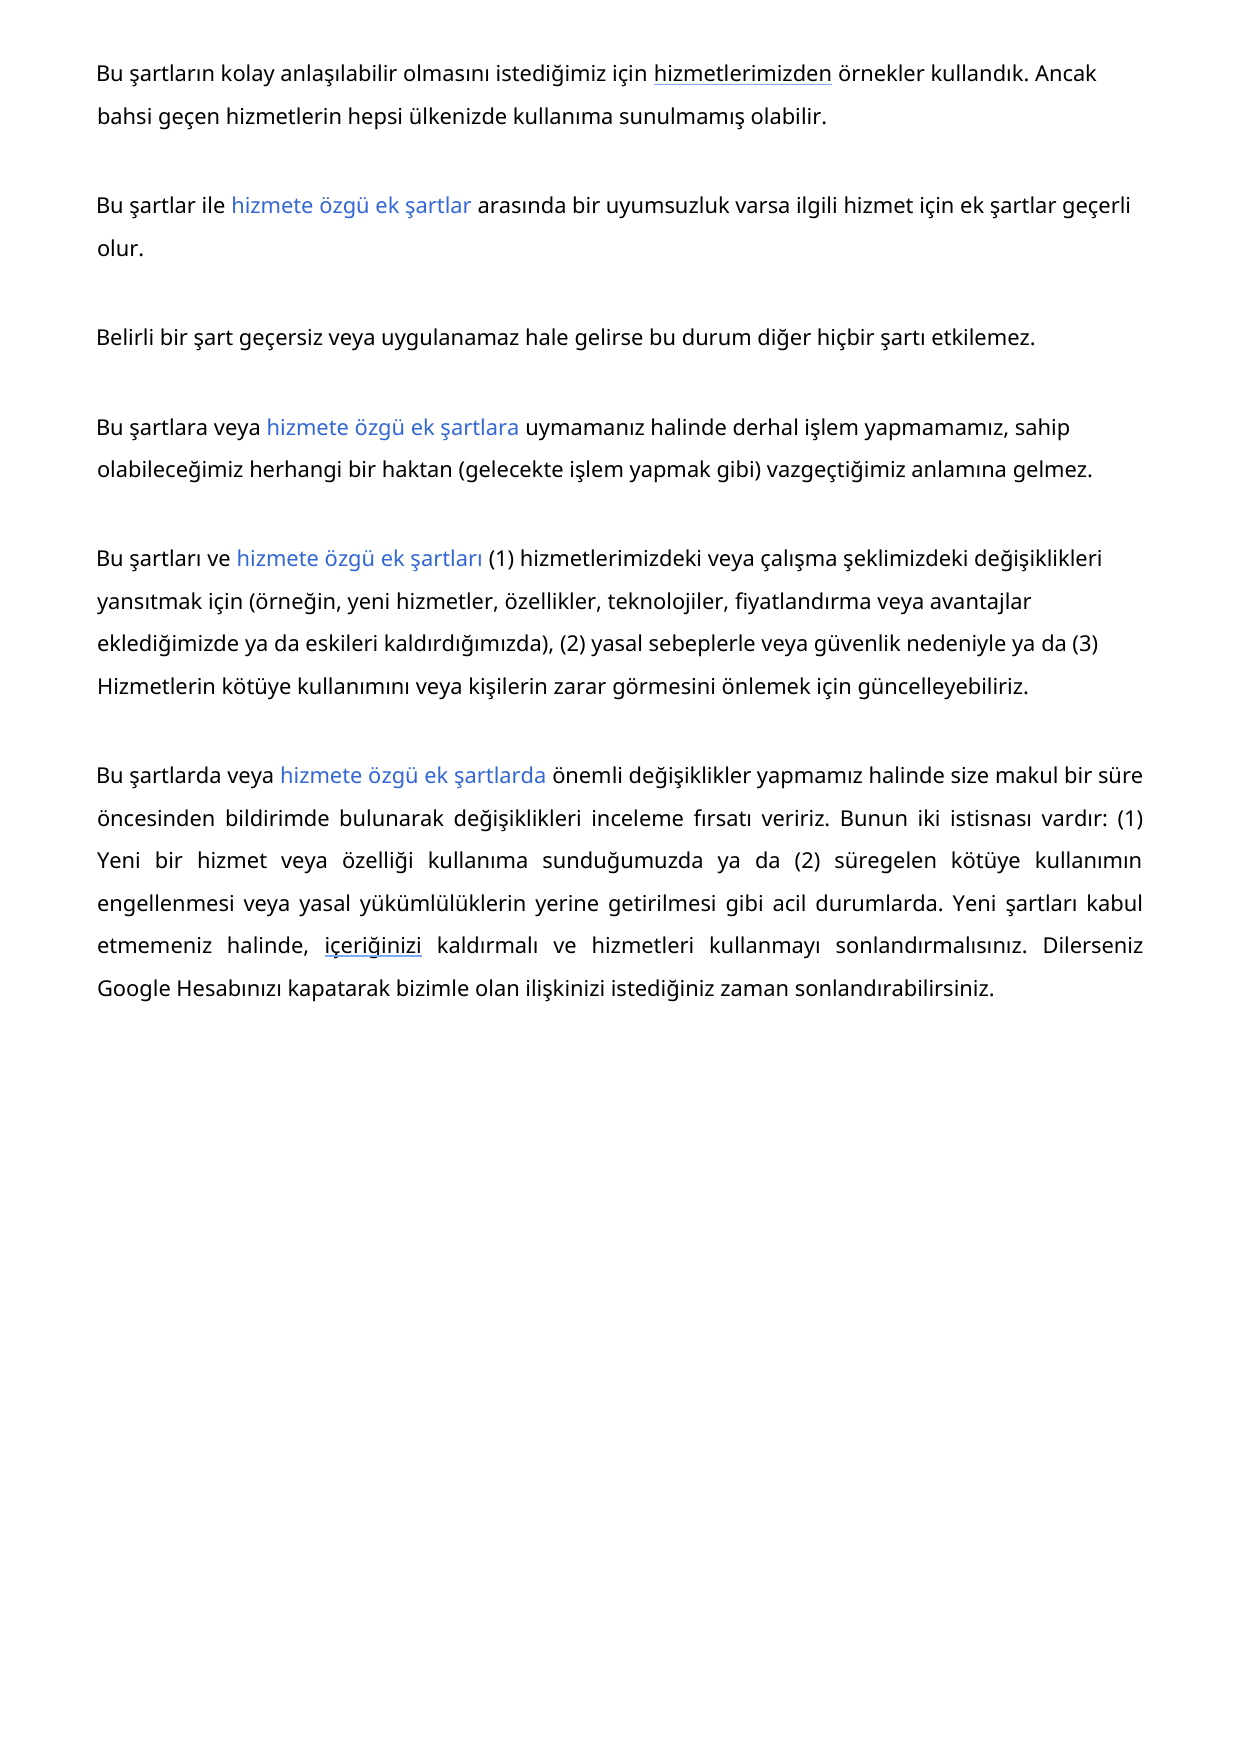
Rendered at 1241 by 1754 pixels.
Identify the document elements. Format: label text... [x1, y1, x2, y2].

text Bu şartlar ile hizmete özgü ek şartlar arasında bir uyumsuzluk varsa ilgili hizmet için ek şartlar geçerli olur. [96, 190, 1145, 262]
text Bu şartlara veya hizmete özgü ek şartlara uymamanız halinde derhal işlem yapmamamız, sahip olabileceğimiz herhangi bir haktan (gelecekte işlem yapmak gibi) vazgeçtiğimiz anlamına gelmez. [96, 411, 1145, 484]
text Belirli bir şart geçersiz veya uygulanamaz hale gelirse bu durum diğer hiçbir şartı etkilemez. [96, 322, 1145, 352]
text Bu şartların kolay anlaşılabilir olmasını istediğimiz için hizmetlerimizden örnekler kullandık. Ancak bahsi geçen hizmetlerin hepsi ülkenizde kullanıma sunulmamış olabilir. [96, 58, 1145, 131]
text Bu şartlarda veya hizmete özgü ek şartlarda önemli değişiklikler yapmamız halinde size makul bir süre öncesinden bildirimde bulunarak değişiklikleri inceleme fırsatı veririz. Bunun iki istisnası vardır: (1) Yeni bir hizmet veya özelliği kullanıma sunduğumuzda ya da (2) süregelen kötüye kullanımın engellenmesi veya yasal yükümlülüklerin yerine getirilmesi gibi acil durumlarda. Yeni şartları kabul etmemeniz halinde, içeriğinizi kaldırmalı ve hizmetleri kullanmayı sonlandırmalısınız. Dilerseniz Google Hesabınızı kapatarak bizimle olan ilişkinizi istediğiniz zaman sonlandırabilirsiniz. [96, 760, 1144, 1002]
text Bu şartları ve hizmete özgü ek şartları (1) hizmetlerimizdeki veya çalışma şeklimizdeki değişiklikleri yansıtmak için (örneğin, yeni hizmetler, özellikler, teknolojiler, fiyatlandırma veya avantajlar eklediğimizde ya da eskileri kaldırdığımızda), (2) yasal sebeplerle veya güvenlik nedeniyle ya da (3) Hizmetlerin kötüye kullanımını veya kişilerin zarar görmesini önlemek için güncelleyebiliriz. [96, 543, 1145, 701]
